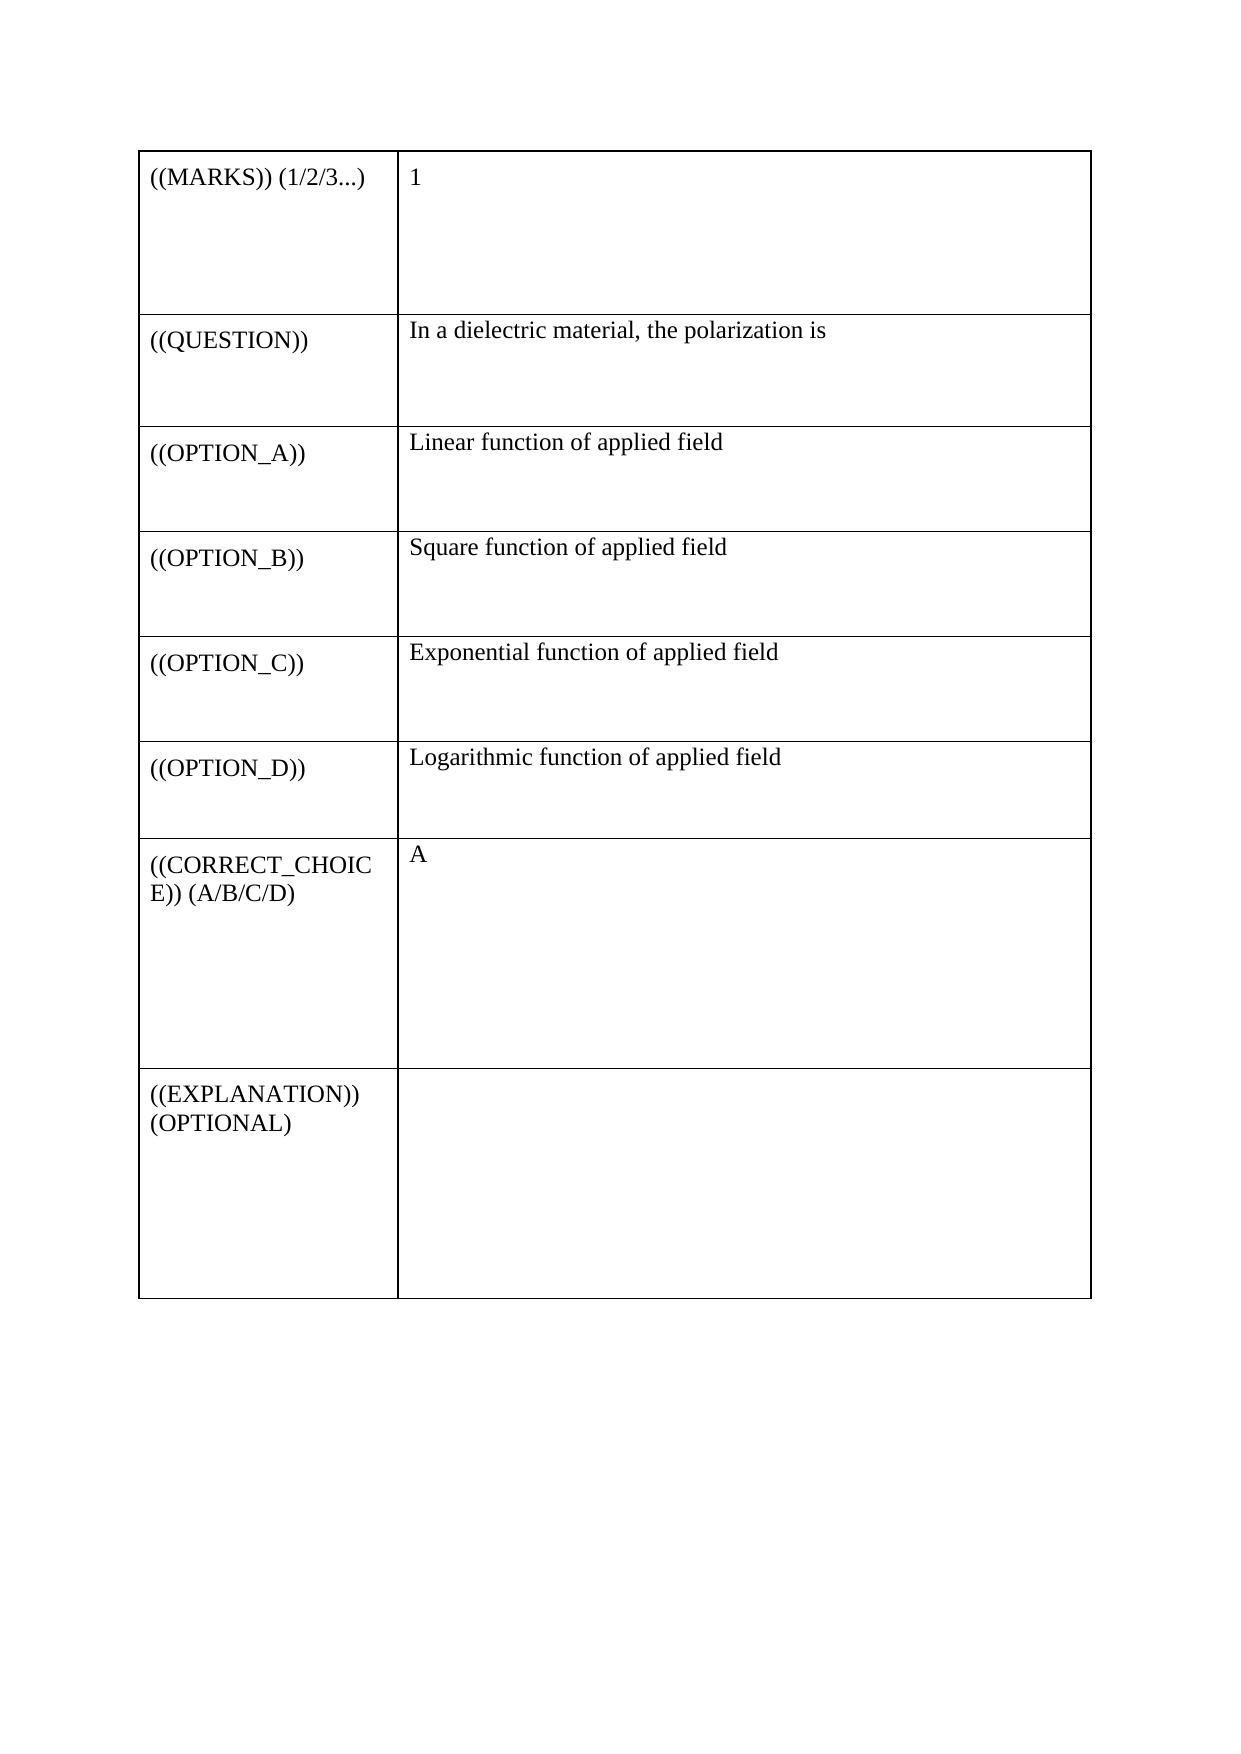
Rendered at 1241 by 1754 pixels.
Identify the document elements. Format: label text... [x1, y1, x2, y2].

table_cell ((OPTION_B)) [140, 532, 397, 636]
table_cell ((OPTION_C)) [140, 637, 397, 741]
table_cell ((OPTION_D)) [140, 742, 397, 838]
table_cell Exponential function of applied field [399, 637, 1090, 741]
table_cell In a dielectric material, the polarization is [399, 315, 1090, 426]
table_cell A [399, 839, 1090, 1068]
table_cell Logarithmic function of applied field [399, 742, 1090, 838]
table_header 1 [399, 152, 1090, 313]
table_cell [399, 1069, 1090, 1297]
table_cell ((EXPLANATION)) (OPTIONAL) [140, 1069, 397, 1297]
table_header ((MARKS)) (1/2/3...) [140, 152, 397, 313]
table_cell ((QUESTION)) [140, 315, 397, 426]
table_cell Square function of applied field [399, 532, 1090, 636]
table_cell Linear function of applied field [399, 427, 1090, 531]
table_cell ((CORRECT_CHOICE)) (A/B/C/D) [140, 839, 397, 1068]
table_cell ((OPTION_A)) [140, 427, 397, 531]
